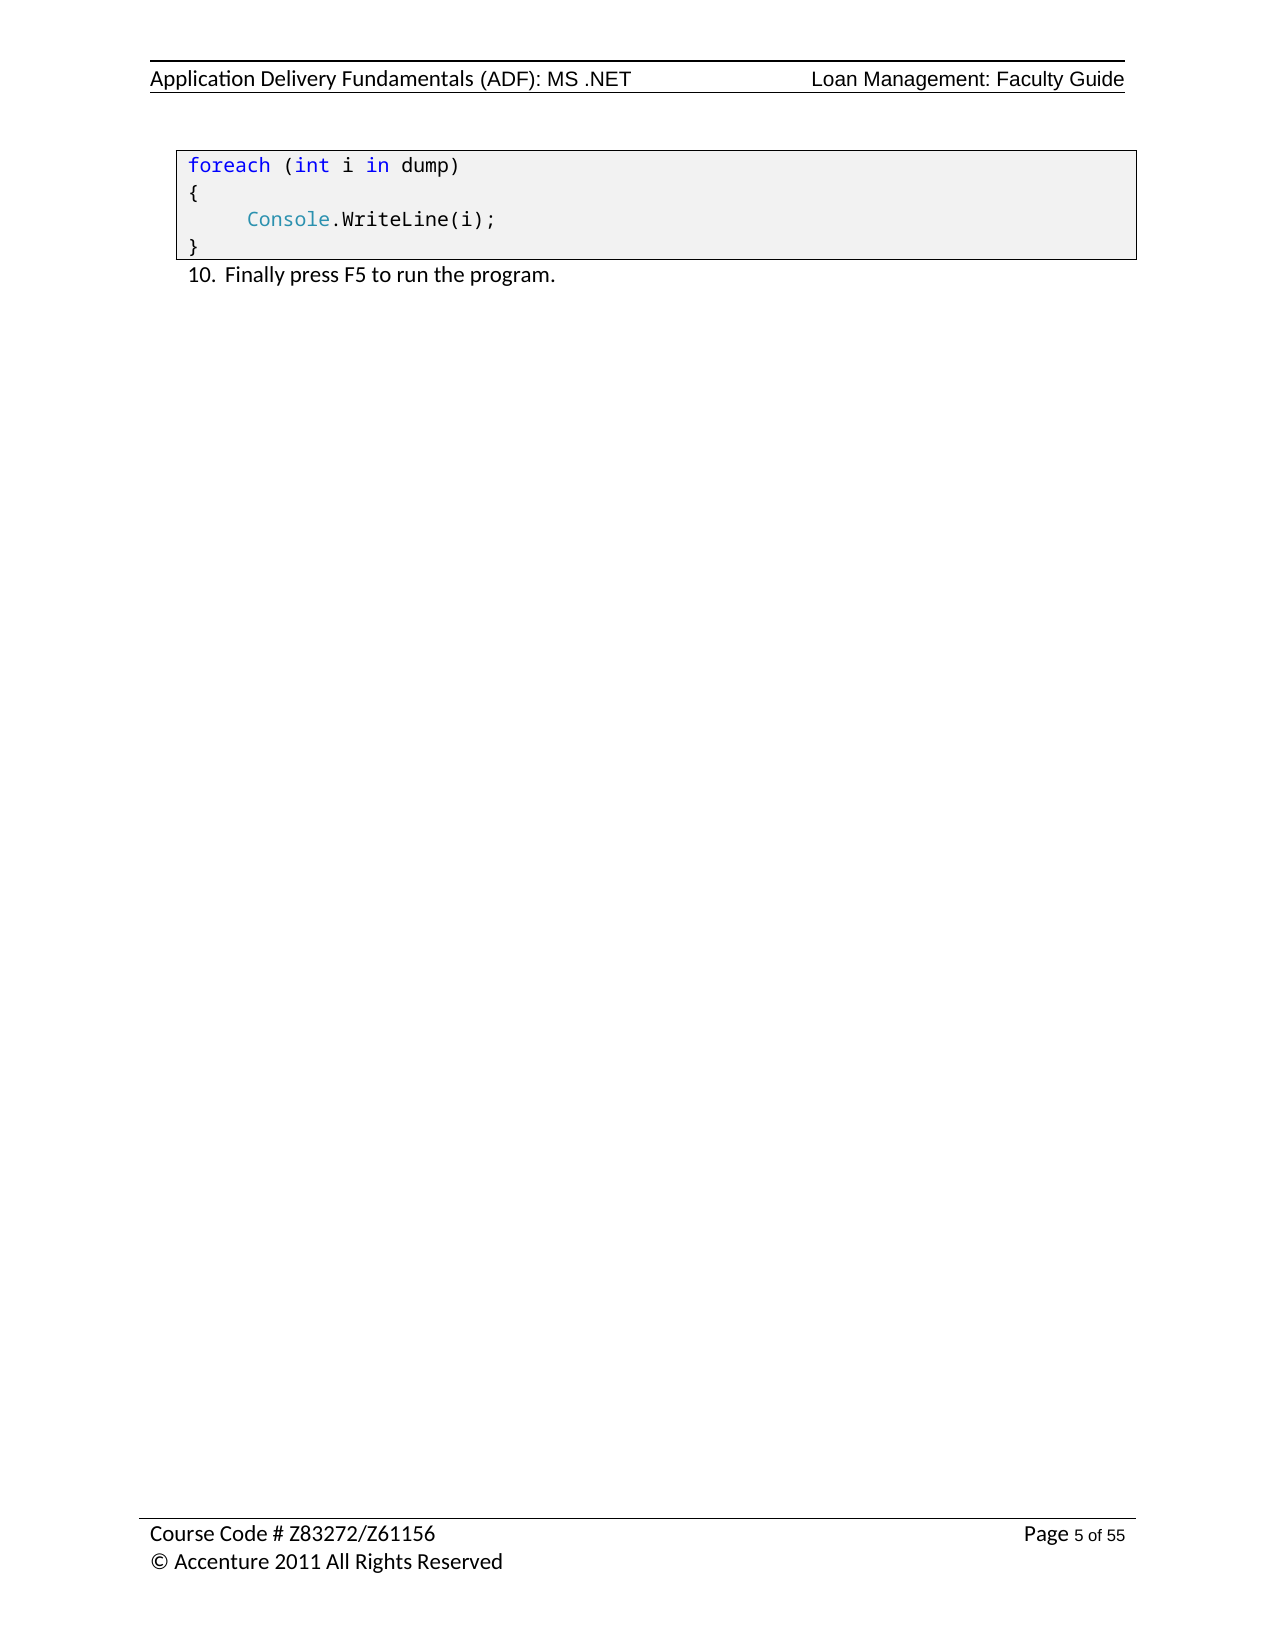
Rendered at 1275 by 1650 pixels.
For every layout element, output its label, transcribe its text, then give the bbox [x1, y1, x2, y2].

list Finally press F5 to run the program. [187, 260, 1125, 288]
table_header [177, 151, 1136, 259]
